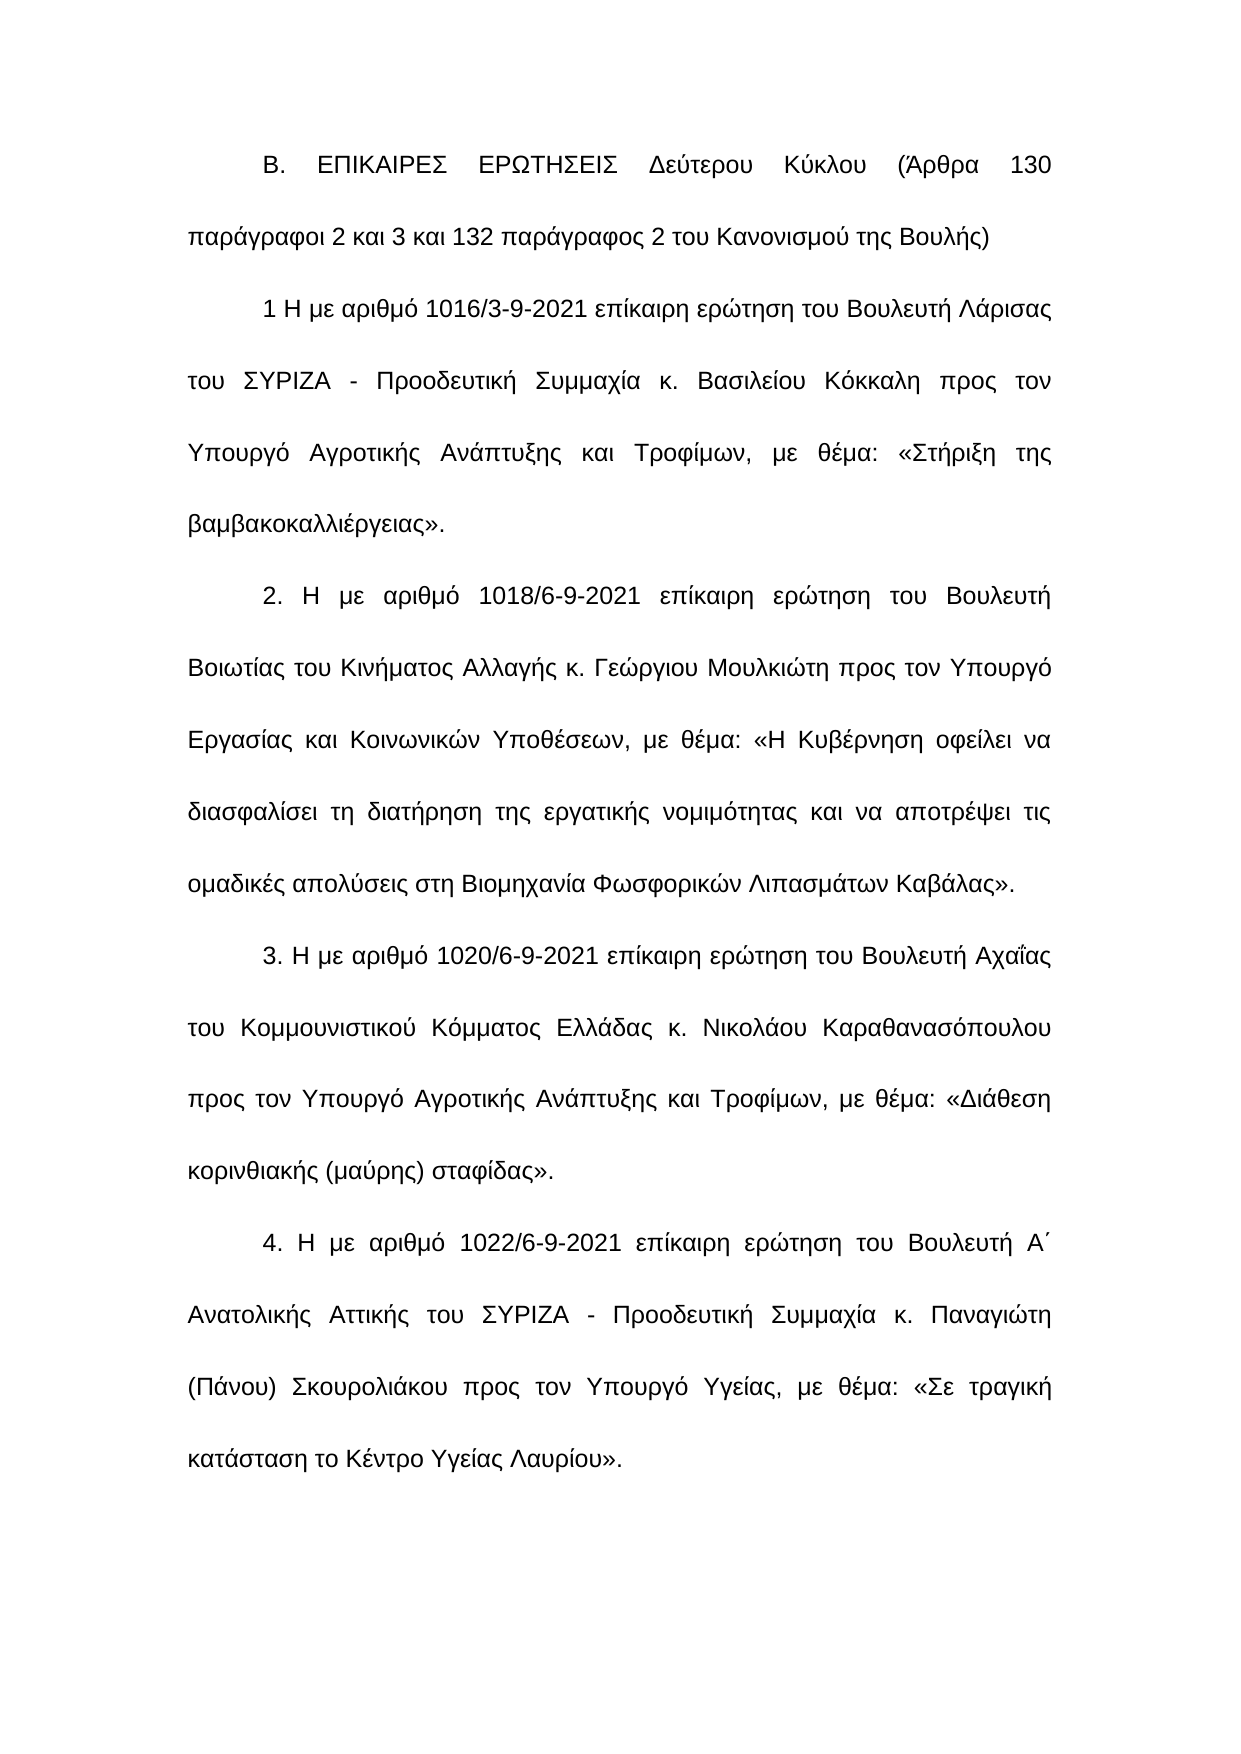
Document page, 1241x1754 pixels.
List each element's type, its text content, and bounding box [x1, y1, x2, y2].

text Β. ΕΠΙΚΑΙΡΕΣ ΕΡΩΤΗΣΕΙΣ Δεύτερου Κύκλου (Άρθρα 130 παράγραφοι 2 και 3 και 132 παράγραφος 2 του Κανονισμού της Βουλής) [187, 150, 1053, 251]
text 1 Η με αριθμό 1016/3-9-2021 επίκαιρη ερώτηση του Βουλευτή Λάρισας του ΣΥΡΙΖΑ - Προοδευτική Συμμαχία κ. Βασιλείου Κόκκαλη προς τον Υπουργό Αγροτικής Ανάπτυξης και Τροφίμων, με θέμα: «Στήριξη της βαμβακοκαλλιέργειας». [187, 294, 1053, 538]
text 4. Η με αριθμό 1022/6-9-2021 επίκαιρη ερώτηση του Βουλευτή Α΄ Ανατολικής Αττικής του ΣΥΡΙΖΑ - Προοδευτική Συμμαχία κ. Παναγιώτη (Πάνου) Σκουρολιάκου προς τον Υπουργό Υγείας, με θέμα: «Σε τραγική κατάσταση το Κέντρο Υγείας Λαυρίου». [187, 1228, 1053, 1472]
text 3. Η με αριθμό 1020/6-9-2021 επίκαιρη ερώτηση του Βουλευτή Αχαΐας του Κομμουνιστικού Κόμματος Ελλάδας κ. Νικολάου Καραθανασόπουλου προς τον Υπουργό Αγροτικής Ανάπτυξης και Τροφίμων, με θέμα: «Διάθεση κορινθιακής (μαύρης) σταφίδας». [187, 941, 1053, 1185]
text 2. Η με αριθμό 1018/6-9-2021 επίκαιρη ερώτηση του Βουλευτή Βοιωτίας του Κινήματος Αλλαγής κ. Γεώργιου Μουλκιώτη προς τον Υπουργό Εργασίας και Κοινωνικών Υποθέσεων, με θέμα: «Η Κυβέρνηση οφείλει να διασφαλίσει τη διατήρηση της εργατικής νομιμότητας και να αποτρέψει τις ομαδικές απολύσεις στη Βιομηχανία Φωσφορικών Λιπασμάτων Καβάλας». [187, 581, 1053, 897]
